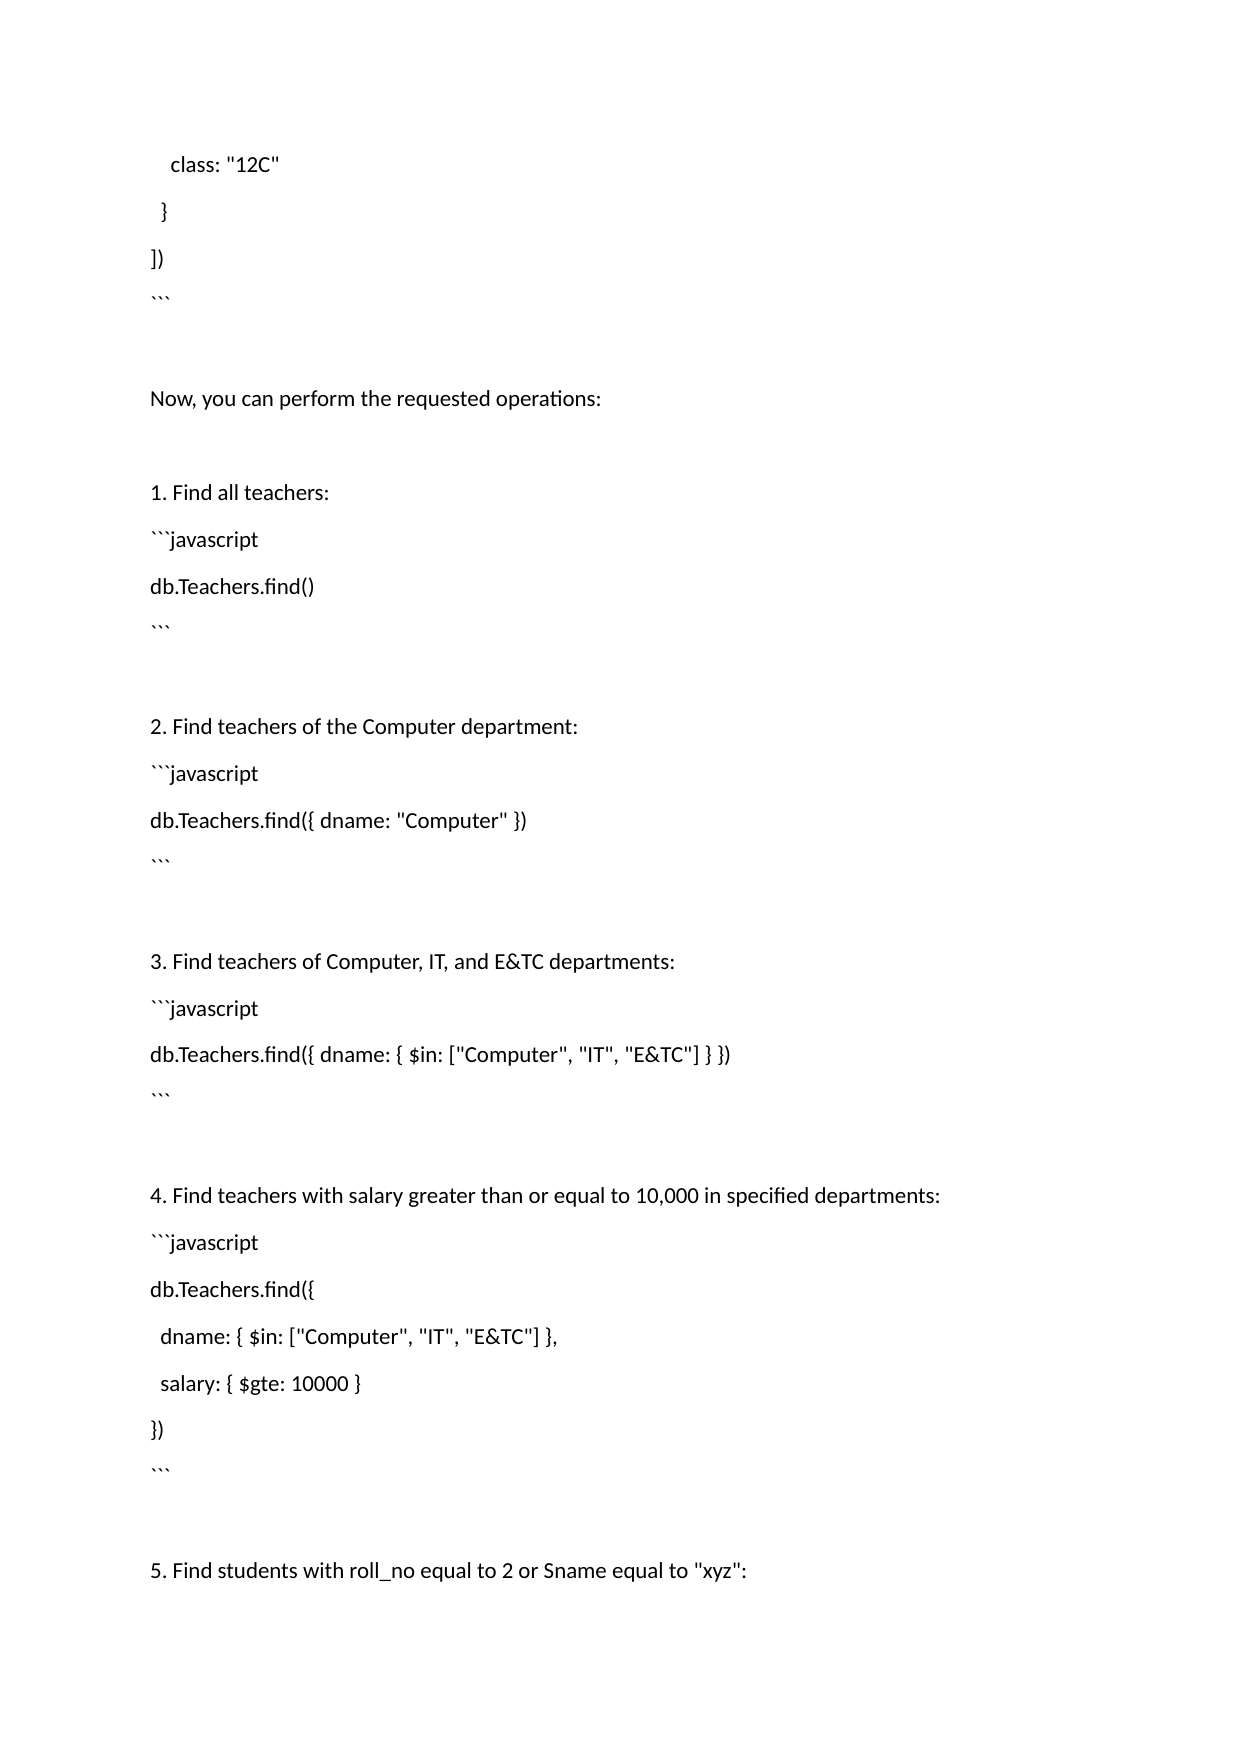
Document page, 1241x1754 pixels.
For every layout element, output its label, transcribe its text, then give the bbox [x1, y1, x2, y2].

text ```javascript [150, 759, 1090, 787]
text ]) [150, 244, 1090, 272]
text db.Teachers.find({ dname: { $in: ["Computer", "IT", "E&TC"] } }) [150, 1041, 1090, 1069]
text 1. Find all teachers: [150, 478, 1090, 506]
text } [150, 197, 1090, 225]
text ```javascript [150, 1228, 1090, 1256]
text ``` [150, 619, 1090, 647]
text 3. Find teachers of Computer, IT, and E&TC departments: [150, 947, 1090, 975]
text class: "12C" [150, 150, 1090, 178]
text Now, you can perform the requested operations: [150, 384, 1090, 412]
text ``` [150, 1462, 1090, 1491]
text 4. Find teachers with salary greater than or equal to 10,000 in specified departments: [150, 1181, 1090, 1209]
text 2. Find teachers of the Computer department: [150, 712, 1090, 741]
text ``` [150, 1087, 1090, 1116]
text ```javascript [150, 994, 1090, 1022]
text db.Teachers.find() [150, 572, 1090, 600]
text }) [150, 1416, 1090, 1444]
text dname: { $in: ["Computer", "IT", "E&TC"] }, [150, 1322, 1090, 1350]
text ```javascript [150, 525, 1090, 553]
text 5. Find students with roll_no equal to 2 or Sname equal to "xyz": [150, 1556, 1090, 1584]
text ``` [150, 291, 1090, 319]
text db.Teachers.find({ [150, 1275, 1090, 1303]
text ``` [150, 853, 1090, 881]
text db.Teachers.find({ dname: "Computer" }) [150, 806, 1090, 834]
text salary: { $gte: 10000 } [150, 1369, 1090, 1397]
